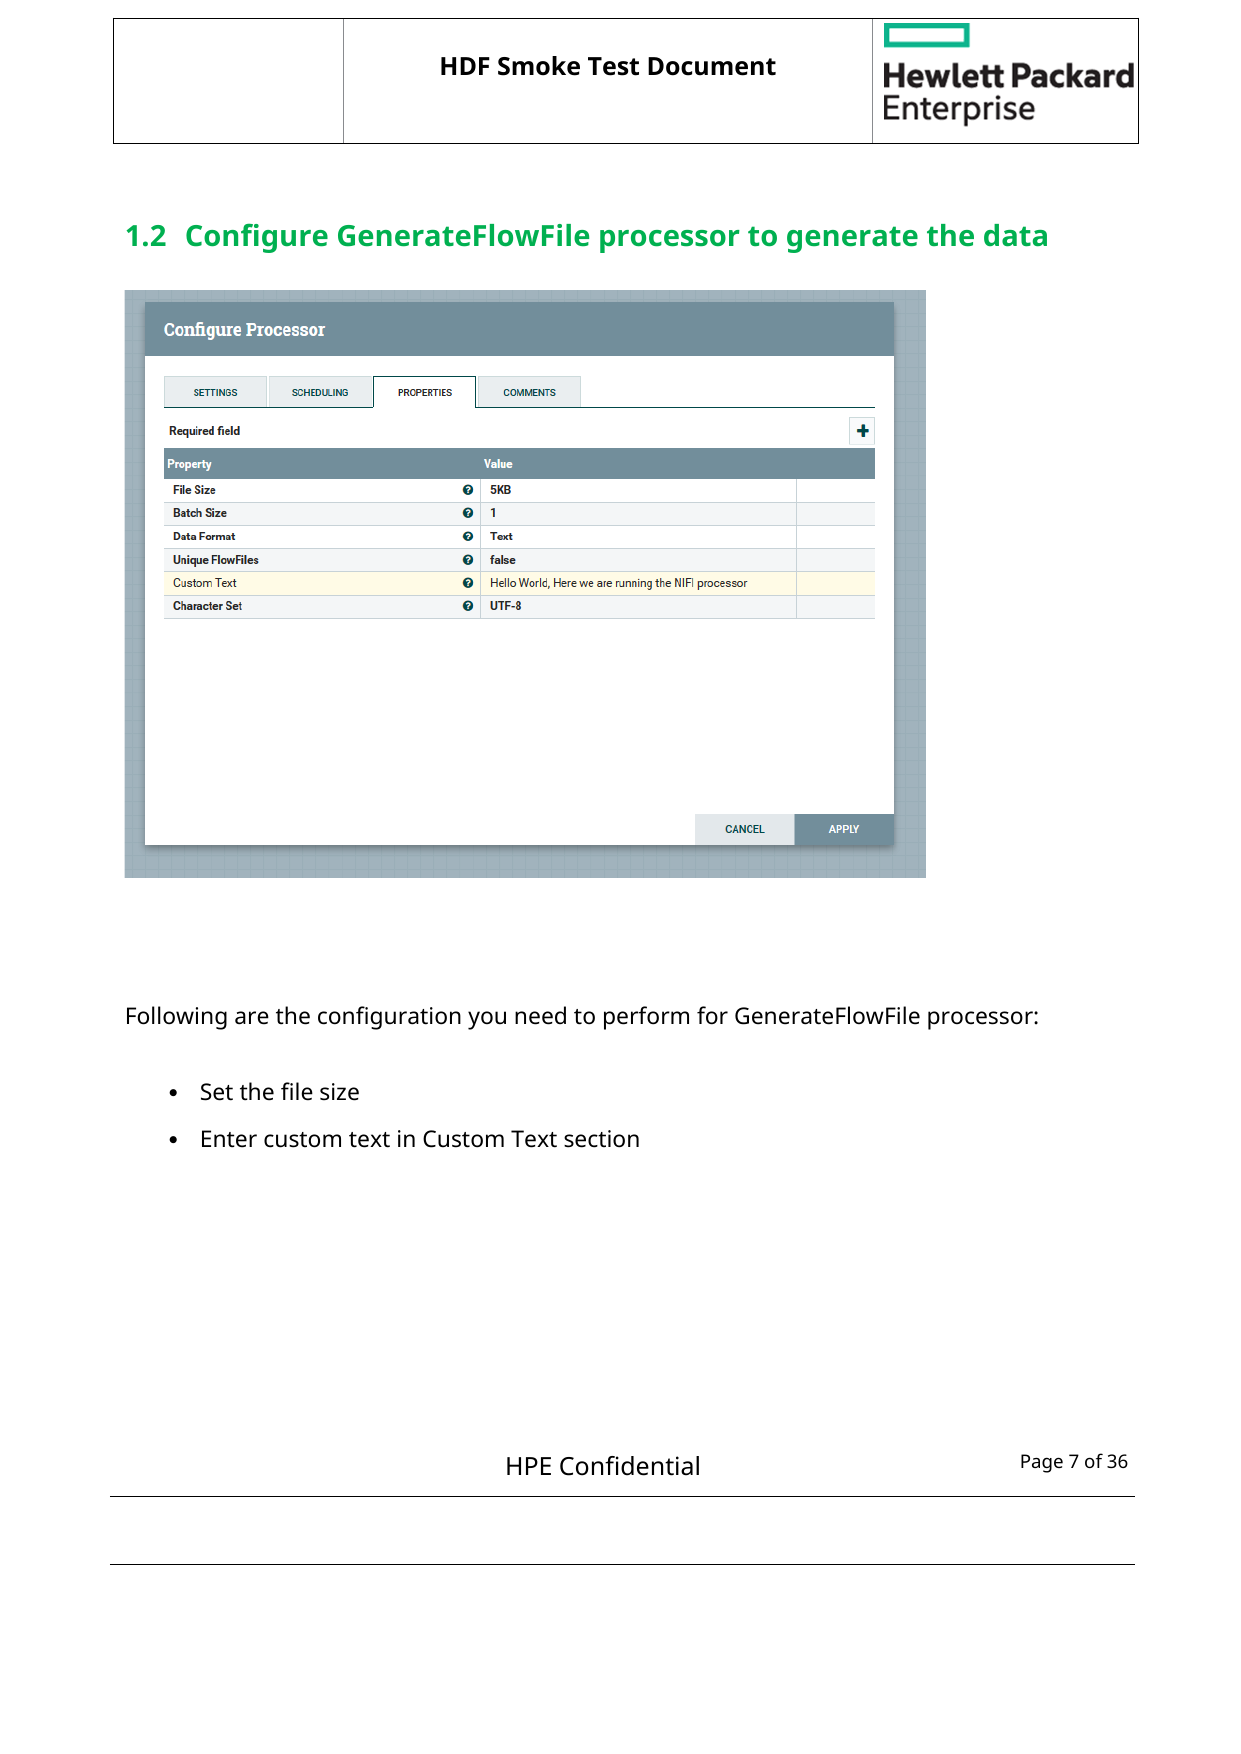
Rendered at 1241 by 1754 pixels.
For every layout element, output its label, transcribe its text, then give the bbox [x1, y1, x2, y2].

text Following are the configuration you need to perform for GenerateFlowFile processor: [124, 1000, 1150, 1031]
list Set the file size [169, 1076, 1150, 1107]
subtitle Configure GenerateFlowFile processor to generate the data [124, 216, 1150, 255]
picture [124, 290, 926, 878]
list Enter custom text in Custom Text section [169, 1123, 1150, 1154]
